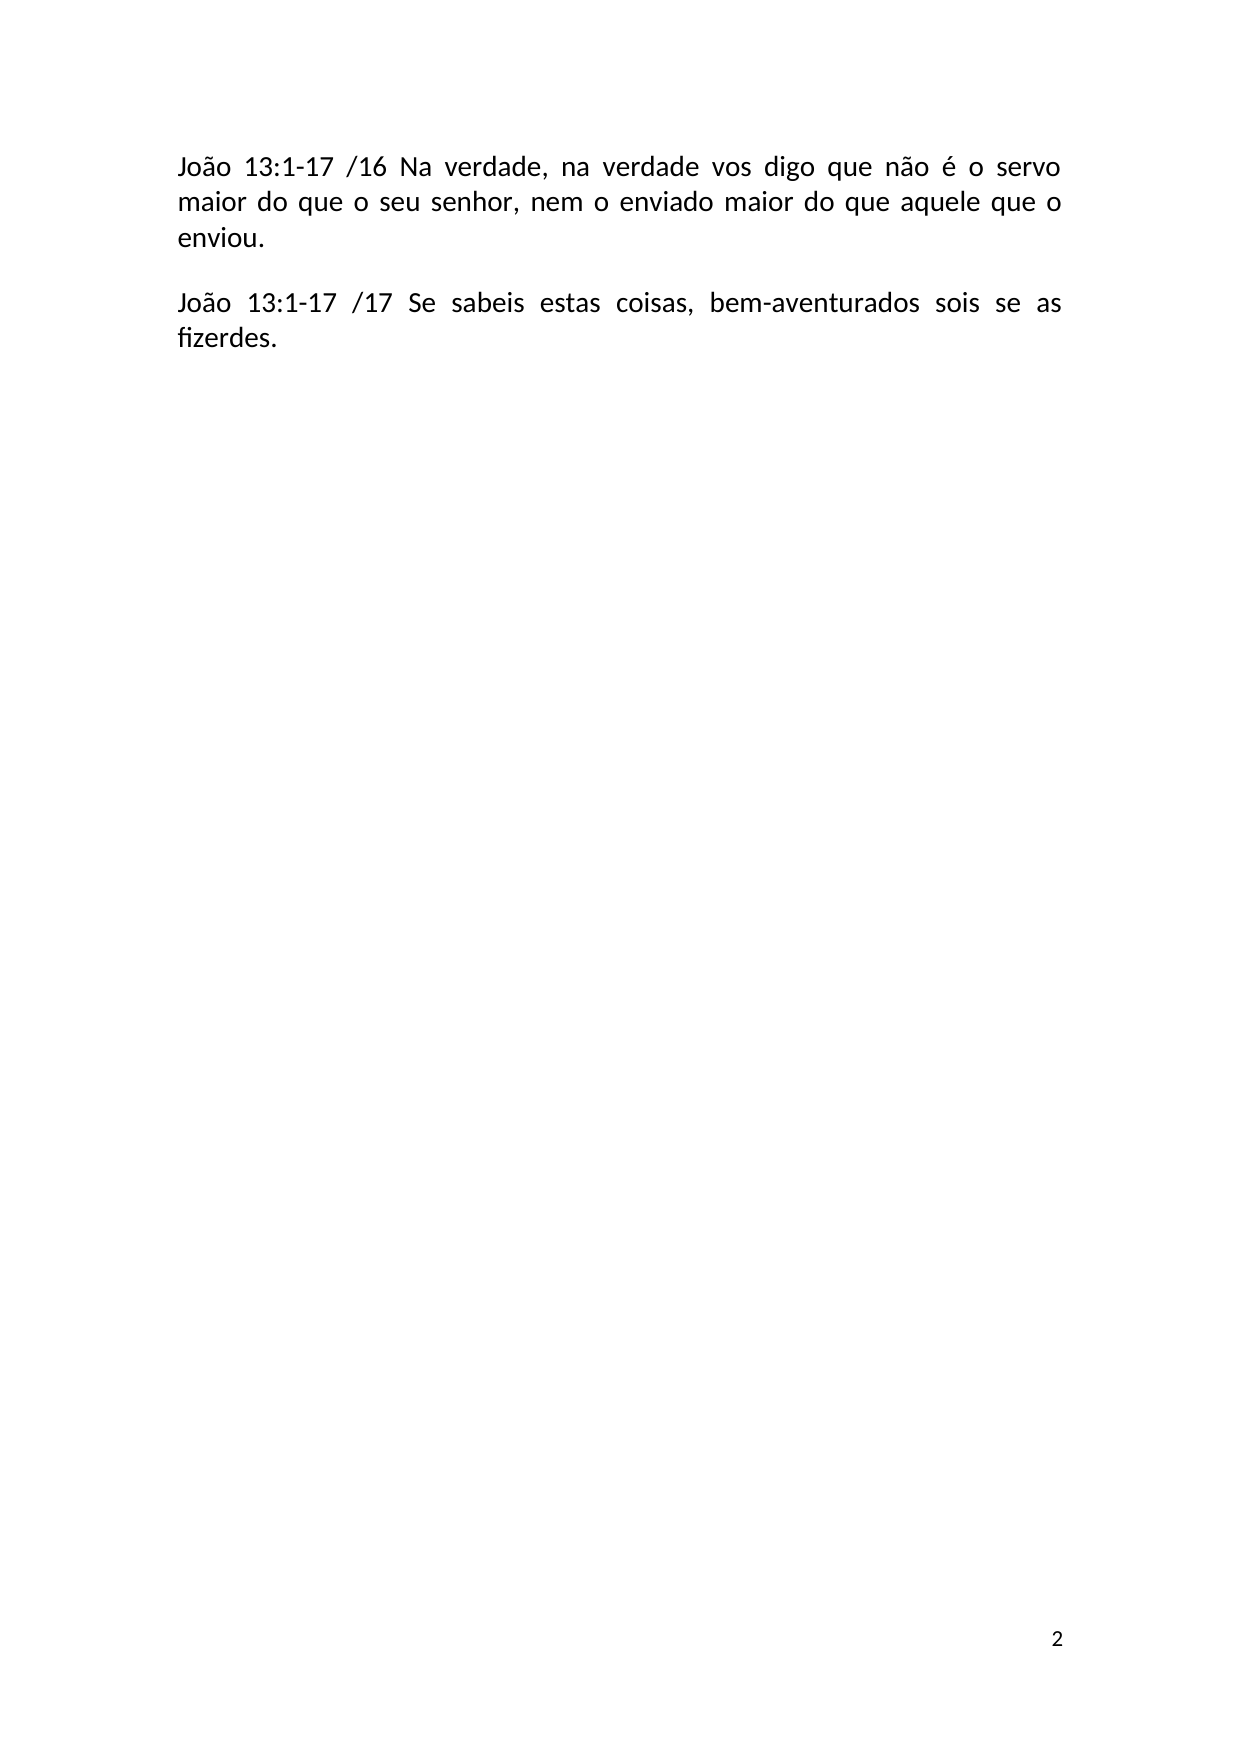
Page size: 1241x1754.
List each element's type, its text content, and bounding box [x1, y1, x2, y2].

text João 13:1-17 /16 Na verdade, na verdade vos digo que não é o servo maior do que o seu senhor, nem o enviado maior do que aquele que o enviou. [177, 148, 1063, 254]
text João 13:1-17 /17 Se sabeis estas coisas, bem-aventurados sois se as fizerdes. [177, 284, 1063, 355]
